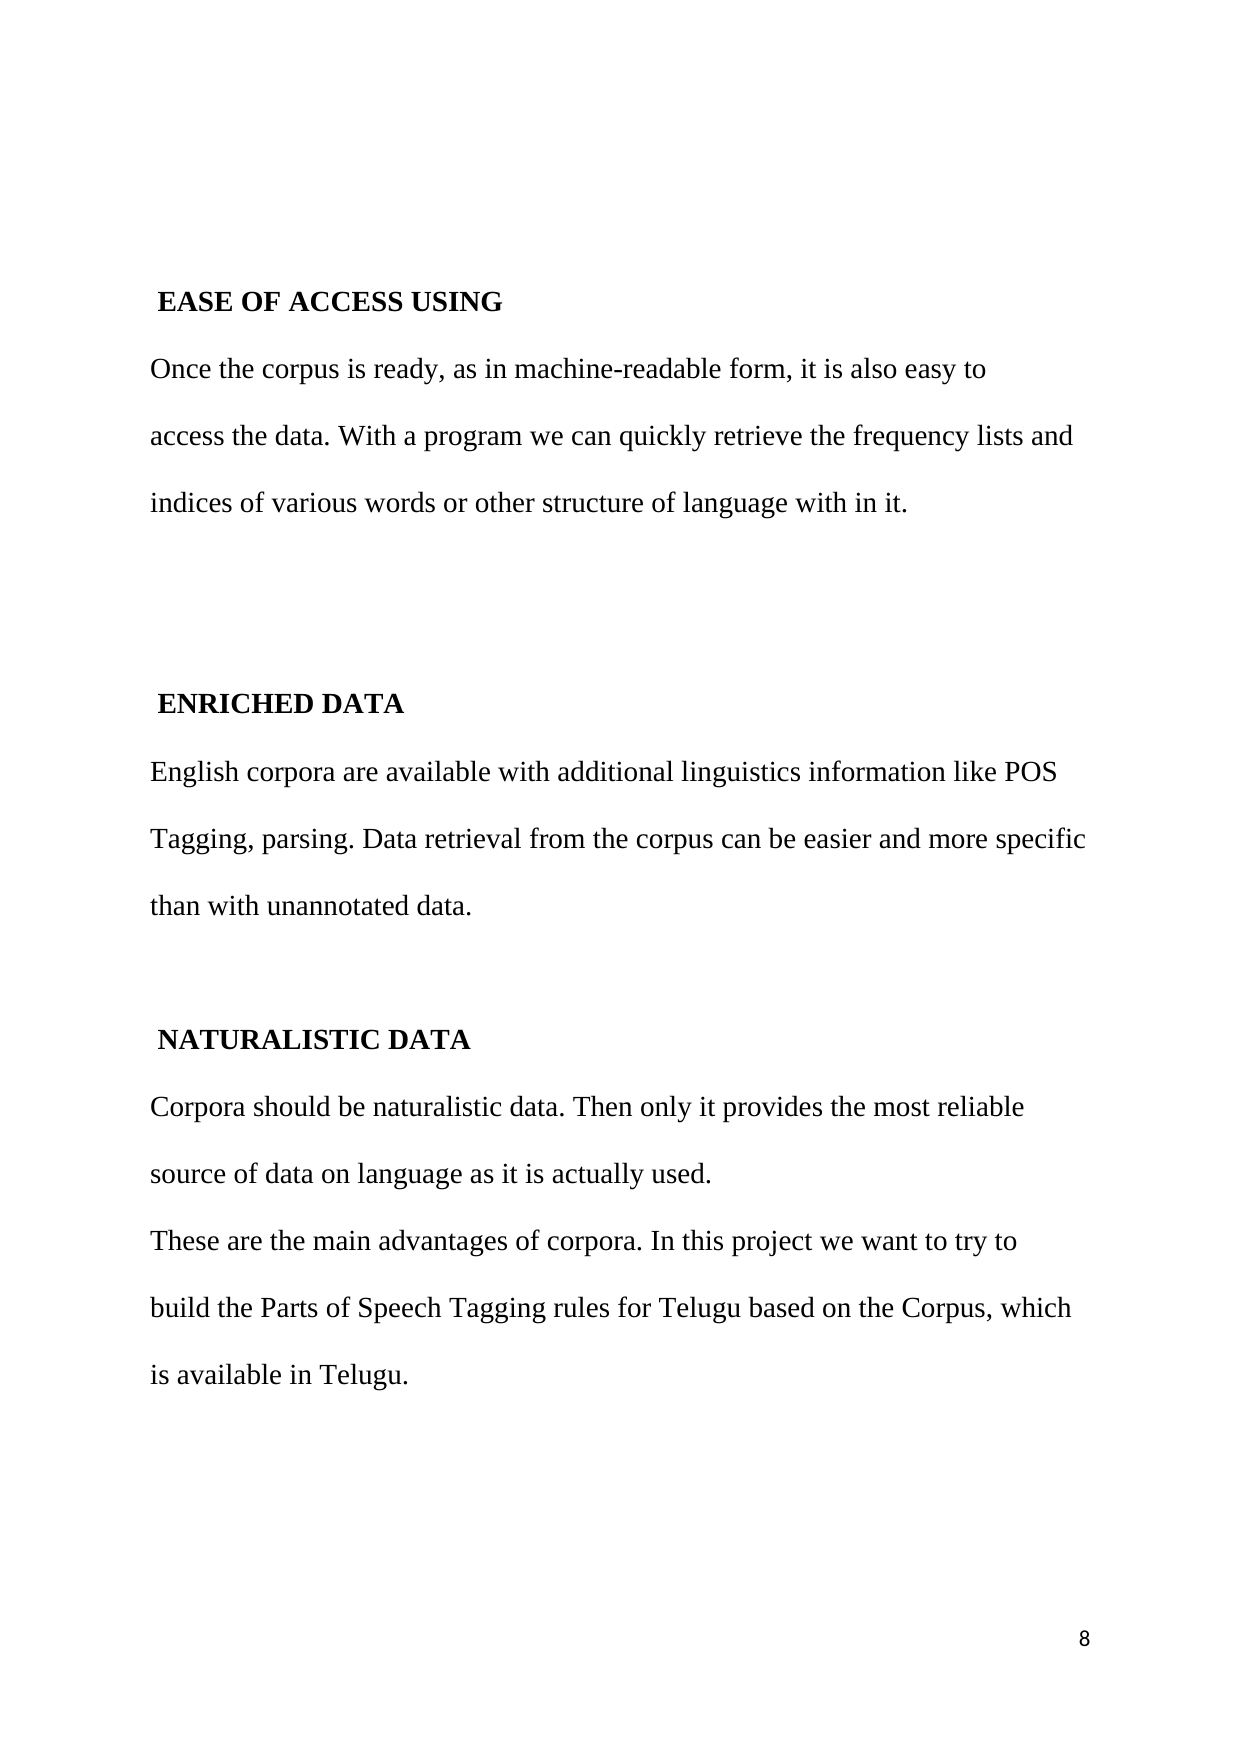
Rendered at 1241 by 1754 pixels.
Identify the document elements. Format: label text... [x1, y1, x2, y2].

text EASE OF ACCESS USING [150, 284, 1090, 318]
text access the data. With a program we can quickly retrieve the frequency lists and [150, 418, 1090, 452]
text Corpora should be naturalistic data. Then only it provides the most reliable [150, 1089, 1090, 1123]
text build the Parts of Speech Tagging rules for Telugu based on the Corpus, which is available in Telugu. [150, 1290, 1090, 1391]
text Once the corpus is ready, as in machine-readable form, it is also easy to [150, 351, 1090, 385]
text NATURALISTIC DATA [150, 1022, 1090, 1056]
text Tagging, parsing. Data retrieval from the corpus can be easier and more specific [150, 821, 1090, 854]
text indices of various words or other structure of language with in it. [150, 485, 1090, 519]
text English corpora are available with additional linguistics information like POS [150, 754, 1090, 787]
text ENRICHED DATA [150, 687, 1090, 720]
text source of data on language as it is actually used. [150, 1156, 1090, 1190]
text than with unannotated data. [150, 888, 1090, 921]
text These are the main advantages of corpora. In this project we want to try to [150, 1223, 1090, 1257]
